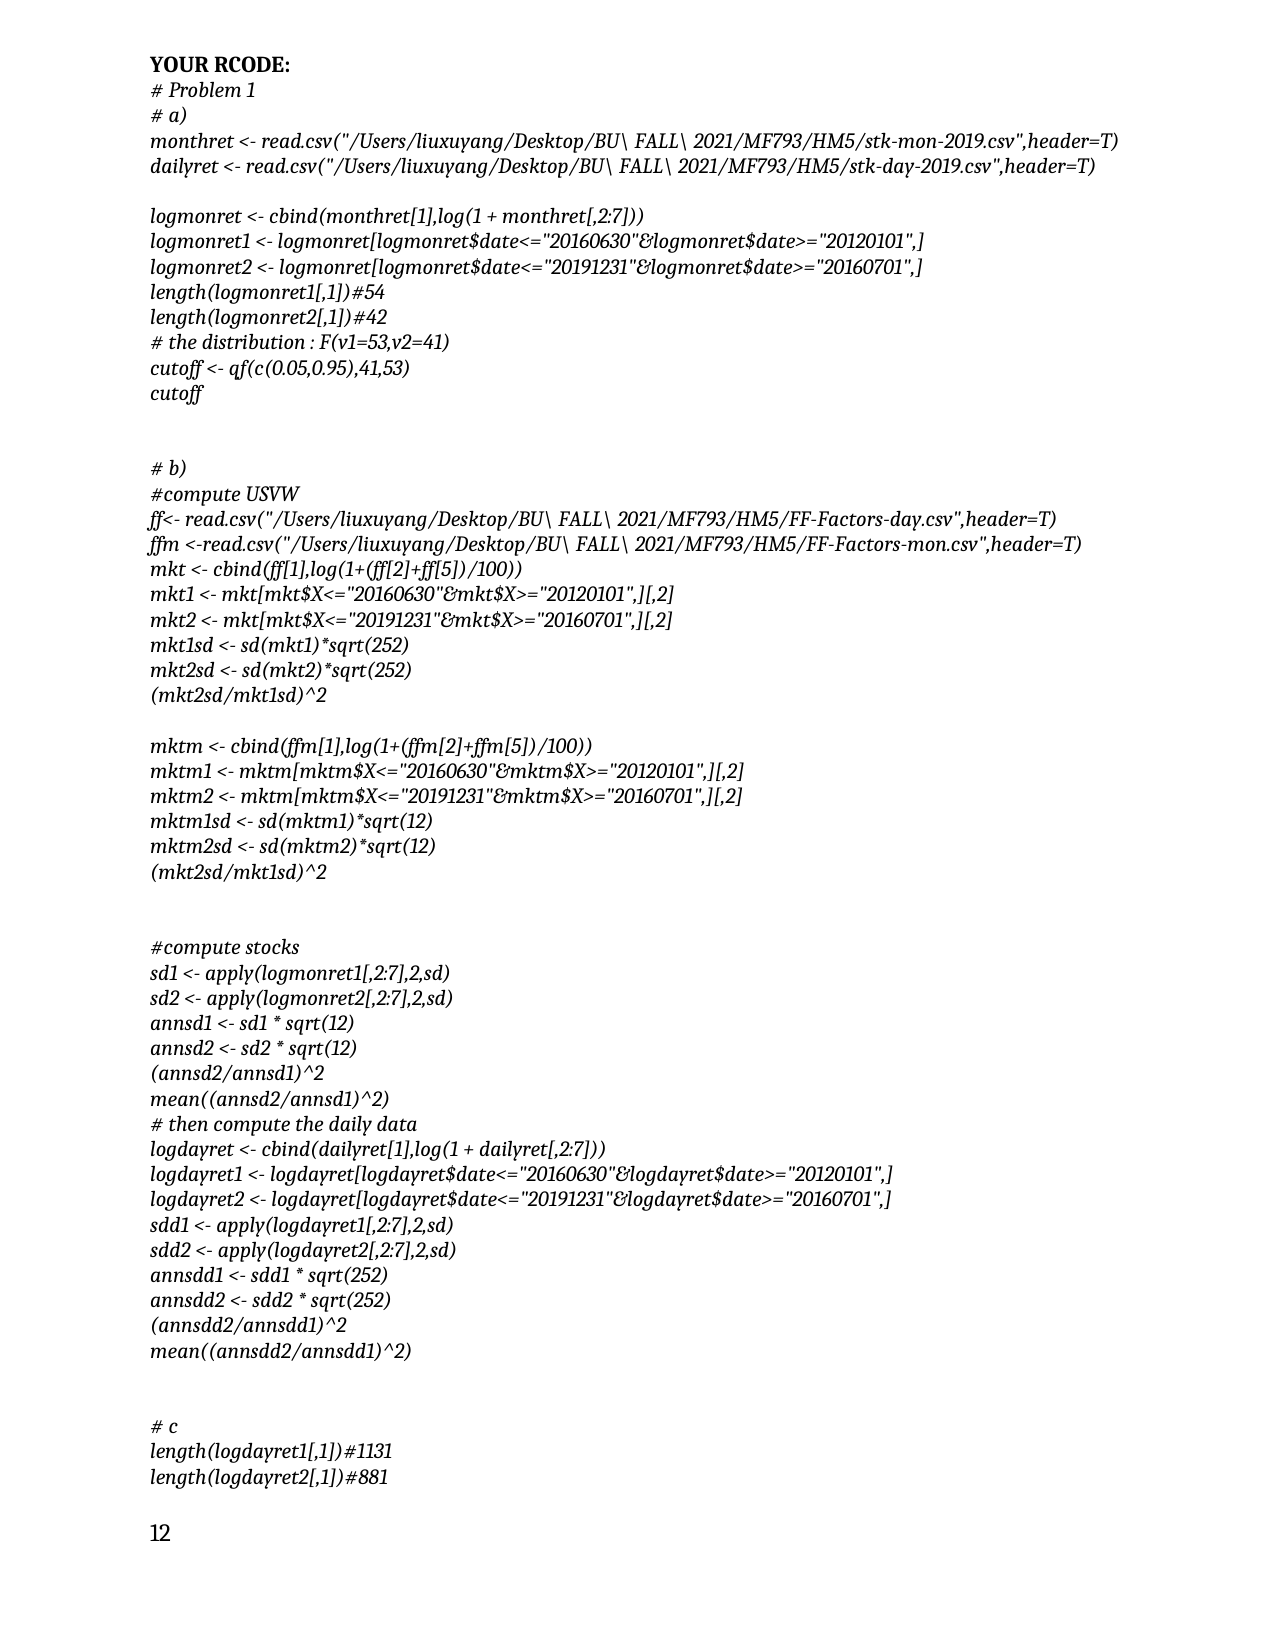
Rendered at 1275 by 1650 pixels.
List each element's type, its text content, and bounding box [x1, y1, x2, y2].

text logdayret <- cbind(dailyret[1],log(1 + dailyret[,2:7])) [150, 1137, 1125, 1162]
text mkt2 <- mkt[mkt$X<="20191231"&mkt$X>="20160701",][,2] [150, 607, 1125, 632]
text # c [150, 1414, 1125, 1439]
text #compute USVW [150, 481, 1125, 506]
text # b) [150, 456, 1125, 481]
text length(logdayret2[,1])#881 [150, 1464, 1125, 1489]
text sdd2 <- apply(logdayret2[,2:7],2,sd) [150, 1237, 1125, 1263]
text sdd1 <- apply(logdayret1[,2:7],2,sd) [150, 1212, 1125, 1237]
text mktm2sd <- sd(mktm2)*sqrt(12) [150, 834, 1125, 859]
text mean((annsd2/annsd1)^2) [150, 1086, 1125, 1111]
text logdayret2 <- logdayret[logdayret$date<="20191231"&logdayret$date>="20160701",] [150, 1187, 1125, 1212]
text ffm <-read.csv("/Users/liuxuyang/Desktop/BU\ FALL\ 2021/MF793/HM5/FF-Factors-mon.csv",header=T) [150, 532, 1125, 557]
text (annsdd2/annsdd1)^2 [150, 1313, 1125, 1338]
text mktm <- cbind(ffm[1],log(1+(ffm[2]+ffm[5])/100)) [150, 733, 1125, 758]
text (annsd2/annsd1)^2 [150, 1061, 1125, 1086]
text length(logdayret1[,1])#1131 [150, 1439, 1125, 1464]
text mkt1 <- mkt[mkt$X<="20160630"&mkt$X>="20120101",][,2] [150, 582, 1125, 607]
text mktm1 <- mktm[mktm$X<="20160630"&mktm$X>="20120101",][,2] [150, 758, 1125, 784]
text # then compute the daily data [150, 1111, 1125, 1137]
text logmonret2 <- logmonret[logmonret$date<="20191231"&logmonret$date>="20160701",] [150, 254, 1125, 279]
text sd1 <- apply(logmonret1[,2:7],2,sd) [150, 960, 1125, 985]
text cutoff <- qf(c(0.05,0.95),41,53) [150, 355, 1125, 380]
text annsd1 <- sd1 * sqrt(12) [150, 1011, 1125, 1036]
text YOUR RCODE: [150, 52, 1125, 78]
text logmonret <- cbind(monthret[1],log(1 + monthret[,2:7])) [150, 204, 1125, 229]
text length(logmonret1[,1])#54 [150, 279, 1125, 305]
text ff<- read.csv("/Users/liuxuyang/Desktop/BU\ FALL\ 2021/MF793/HM5/FF-Factors-day.csv",header=T) [150, 506, 1125, 532]
text # the distribution : F(v1=53,v2=41) [150, 330, 1125, 355]
text monthret <- read.csv("/Users/liuxuyang/Desktop/BU\ FALL\ 2021/MF793/HM5/stk-mon-2019.csv",header=T) [150, 128, 1125, 153]
text sd2 <- apply(logmonret2[,2:7],2,sd) [150, 985, 1125, 1011]
text #compute stocks [150, 935, 1125, 960]
text annsd2 <- sd2 * sqrt(12) [150, 1036, 1125, 1061]
text annsdd1 <- sdd1 * sqrt(252) [150, 1263, 1125, 1288]
text mktm1sd <- sd(mktm1)*sqrt(12) [150, 809, 1125, 834]
text logmonret1 <- logmonret[logmonret$date<="20160630"&logmonret$date>="20120101",] [150, 229, 1125, 254]
text cutoff [150, 380, 1125, 406]
text mkt <- cbind(ff[1],log(1+(ff[2]+ff[5])/100)) [150, 557, 1125, 582]
text length(logmonret2[,1])#42 [150, 305, 1125, 330]
text logdayret1 <- logdayret[logdayret$date<="20160630"&logdayret$date>="20120101",] [150, 1162, 1125, 1187]
text # a) [150, 103, 1125, 128]
text (mkt2sd/mkt1sd)^2 [150, 859, 1125, 884]
text annsdd2 <- sdd2 * sqrt(252) [150, 1288, 1125, 1313]
text # Problem 1 [150, 78, 1125, 103]
text mean((annsdd2/annsdd1)^2) [150, 1338, 1125, 1363]
text dailyret <- read.csv("/Users/liuxuyang/Desktop/BU\ FALL\ 2021/MF793/HM5/stk-day-2019.csv",header=T) [150, 153, 1125, 179]
text (mkt2sd/mkt1sd)^2 [150, 683, 1125, 708]
text mkt1sd <- sd(mkt1)*sqrt(252) [150, 632, 1125, 658]
text mkt2sd <- sd(mkt2)*sqrt(252) [150, 658, 1125, 683]
text mktm2 <- mktm[mktm$X<="20191231"&mktm$X>="20160701",][,2] [150, 784, 1125, 809]
